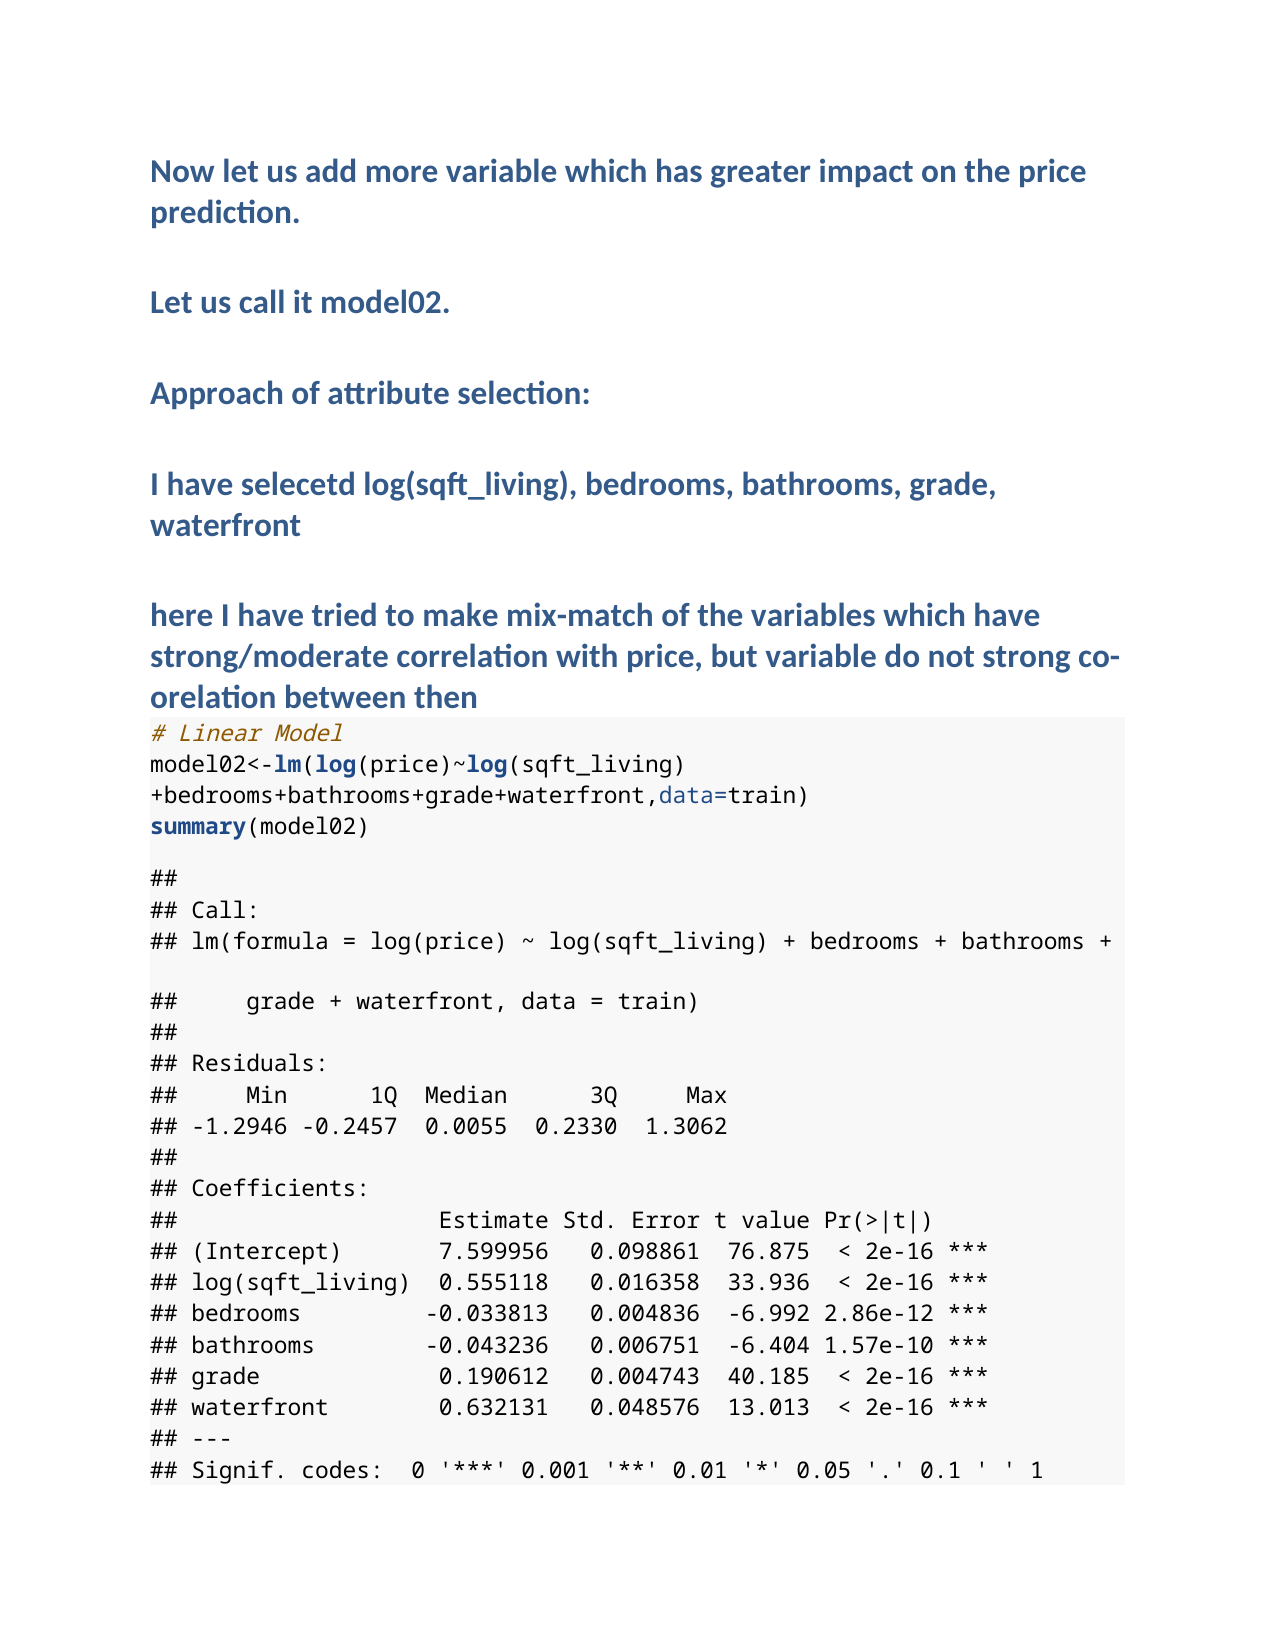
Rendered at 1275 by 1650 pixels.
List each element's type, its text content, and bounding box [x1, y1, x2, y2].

subtitle Approach of attribute selection: [150, 372, 1125, 413]
subtitle I have selecetd log(sqft_living), bedrooms, bathrooms, grade, waterfront [150, 463, 1125, 544]
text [150, 862, 1125, 1485]
subtitle Let us call it model02. [150, 281, 1125, 322]
subtitle here I have tried to make mix-match of the variables which have strong/moderate correlation with price, but variable do not strong co-orelation between then [150, 594, 1125, 717]
text # Linear Model model02<-lm(log(price)~log(sqft_living)+bedrooms+bathrooms+grade+waterfront,data=train) summary(model02) [342, 717, 1125, 842]
subtitle Now let us add more variable which has greater impact on the price prediction. [150, 150, 1125, 231]
